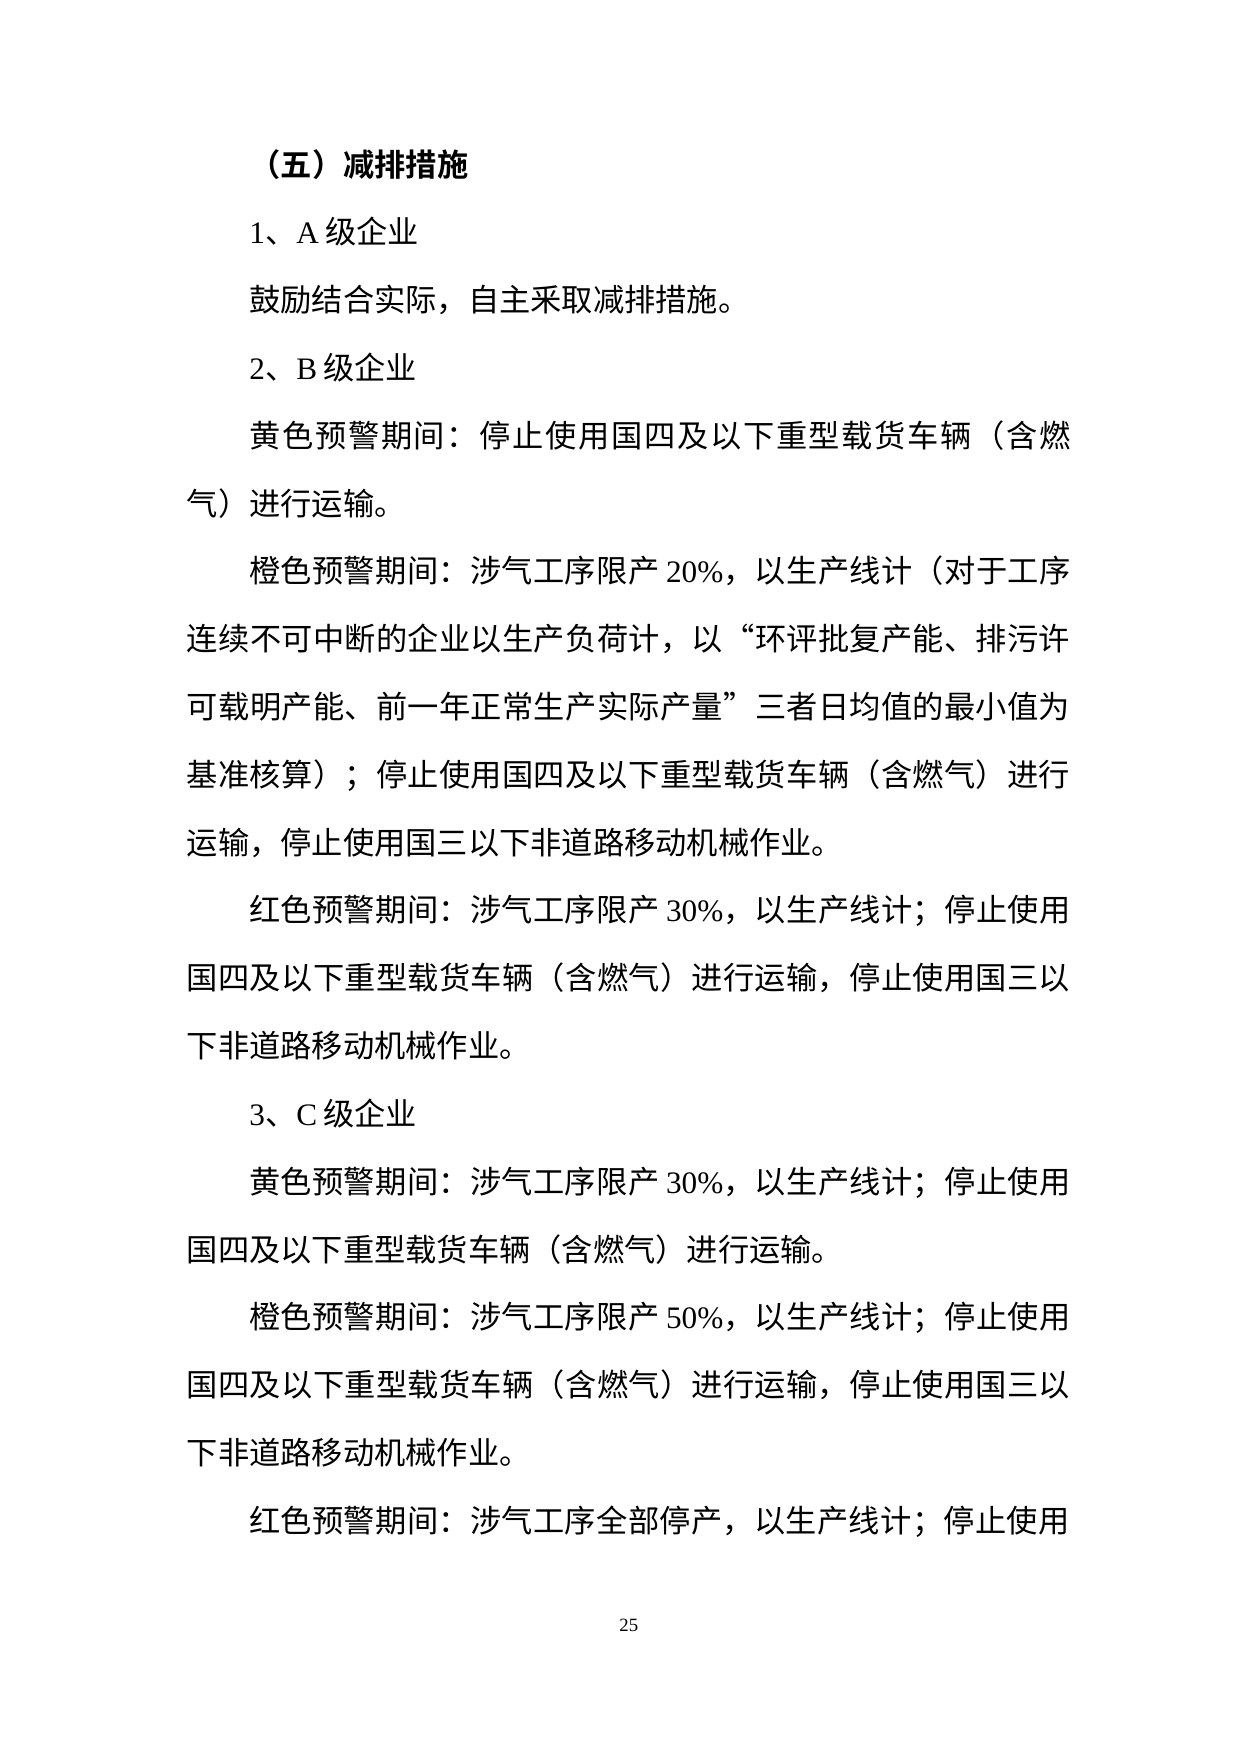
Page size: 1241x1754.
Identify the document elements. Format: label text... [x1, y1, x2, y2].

text 红色预警期间：涉气工序限产30%，以生产线计；停止使用国四及以下重型载货车辆（含燃气）进行运输，停止使用国三以下非道路移动机械作业。 [187, 886, 1070, 1066]
text 2、B级企业 [187, 343, 1070, 388]
text 黄色预警期间：停止使用国四及以下重型载货车辆（含燃气）进行运输。 [187, 411, 1070, 524]
text 橙色预警期间：涉气工序限产20%，以生产线计（对于工序连续不可中断的企业以生产负荷计，以“环评批复产能、排污许可载明产能、前一年正常生产实际产量”三者日均值的最小值为基准核算）；停止使用国四及以下重型载货车辆（含燃气）进行运输，停止使用国三以下非道路移动机械作业。 [187, 547, 1070, 863]
text 鼓励结合实际，自主釆取减排措施。 [205, 275, 1070, 321]
text 3、C级企业 [187, 1089, 1070, 1134]
text 1、A级企业 [187, 207, 1070, 253]
text （五）减排措施 [187, 140, 1070, 185]
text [187, 1496, 1070, 1541]
text 橙色预警期间：涉气工序限产50%，以生产线计；停止使用国四及以下重型载货车辆（含燃气）进行运输，停止使用国三以下非道路移动机械作业。 [187, 1292, 1070, 1473]
text 黄色预警期间：涉气工序限产30%，以生产线计；停止使用国四及以下重型载货车辆（含燃气）进行运输。 [187, 1157, 1070, 1270]
